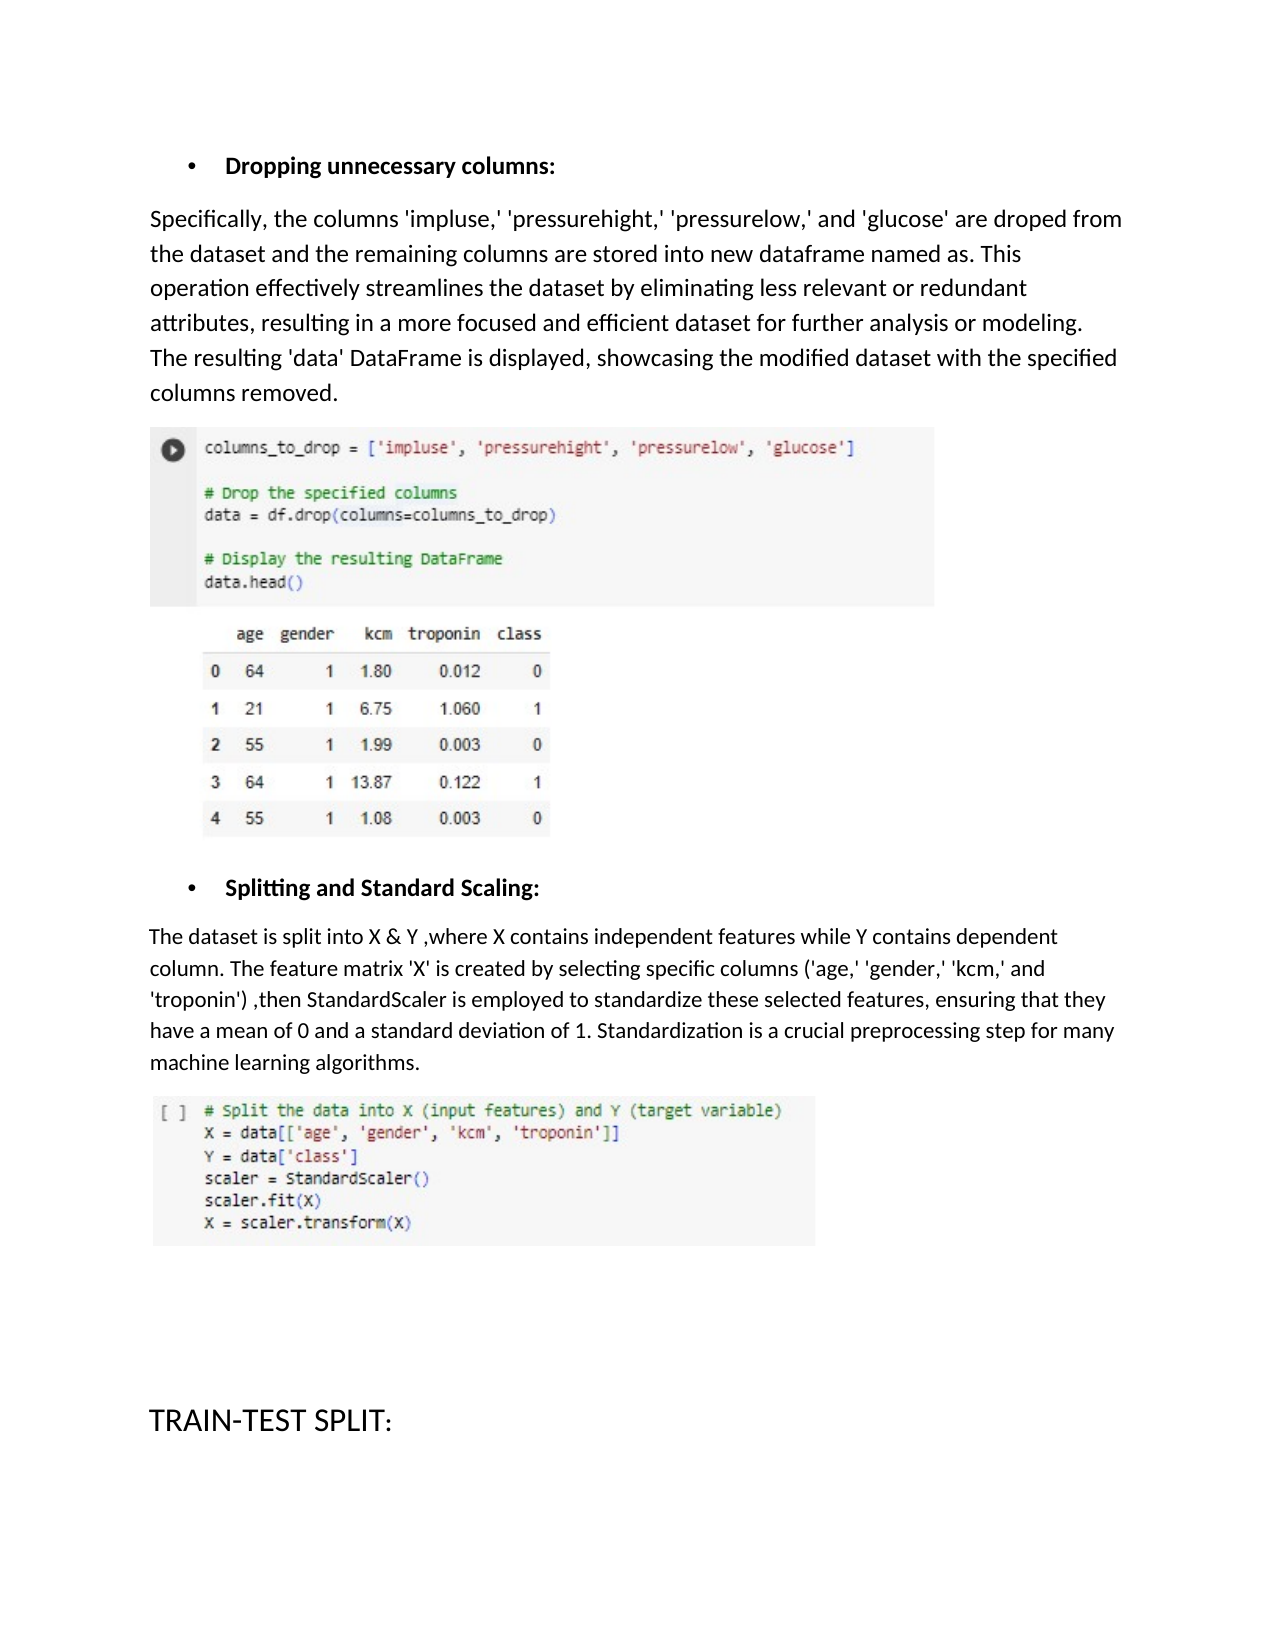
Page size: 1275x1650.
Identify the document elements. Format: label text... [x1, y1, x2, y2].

text The dataset is split into X & Y ,where X contains independent features while Y contains dependent column. The feature matrix 'X' is created by selecting specific columns ('age,' 'gender,' 'kcm,' and 'troponin') ,then StandardScaler is employed to standardize these selected features, ensuring that they have a mean of 0 and a standard deviation of 1. Standardization is a crucial preprocessing step for many machine learning algorithms. [148, 922, 1126, 1076]
text Specifically, the columns 'impluse,' 'pressurehight,' 'pressurelow,' and 'glucose' are droped from the dataset and the remaining columns are stored into new dataframe named as. This operation effectively streamlines the dataset by eliminating less relevant or redundant attributes, resulting in a more focused and efficient dataset for further analysis or modeling. The resulting 'data' DataFrame is displayed, showcasing the modified dataset with the specified columns removed. [150, 203, 1127, 407]
picture [150, 427, 935, 848]
list Dropping unnecessary columns: [187, 150, 1126, 181]
picture [153, 1096, 816, 1246]
text TRAIN-TEST SPLIT: [148, 1399, 1133, 1440]
list Splitting and Standard Scaling: [187, 872, 1126, 903]
